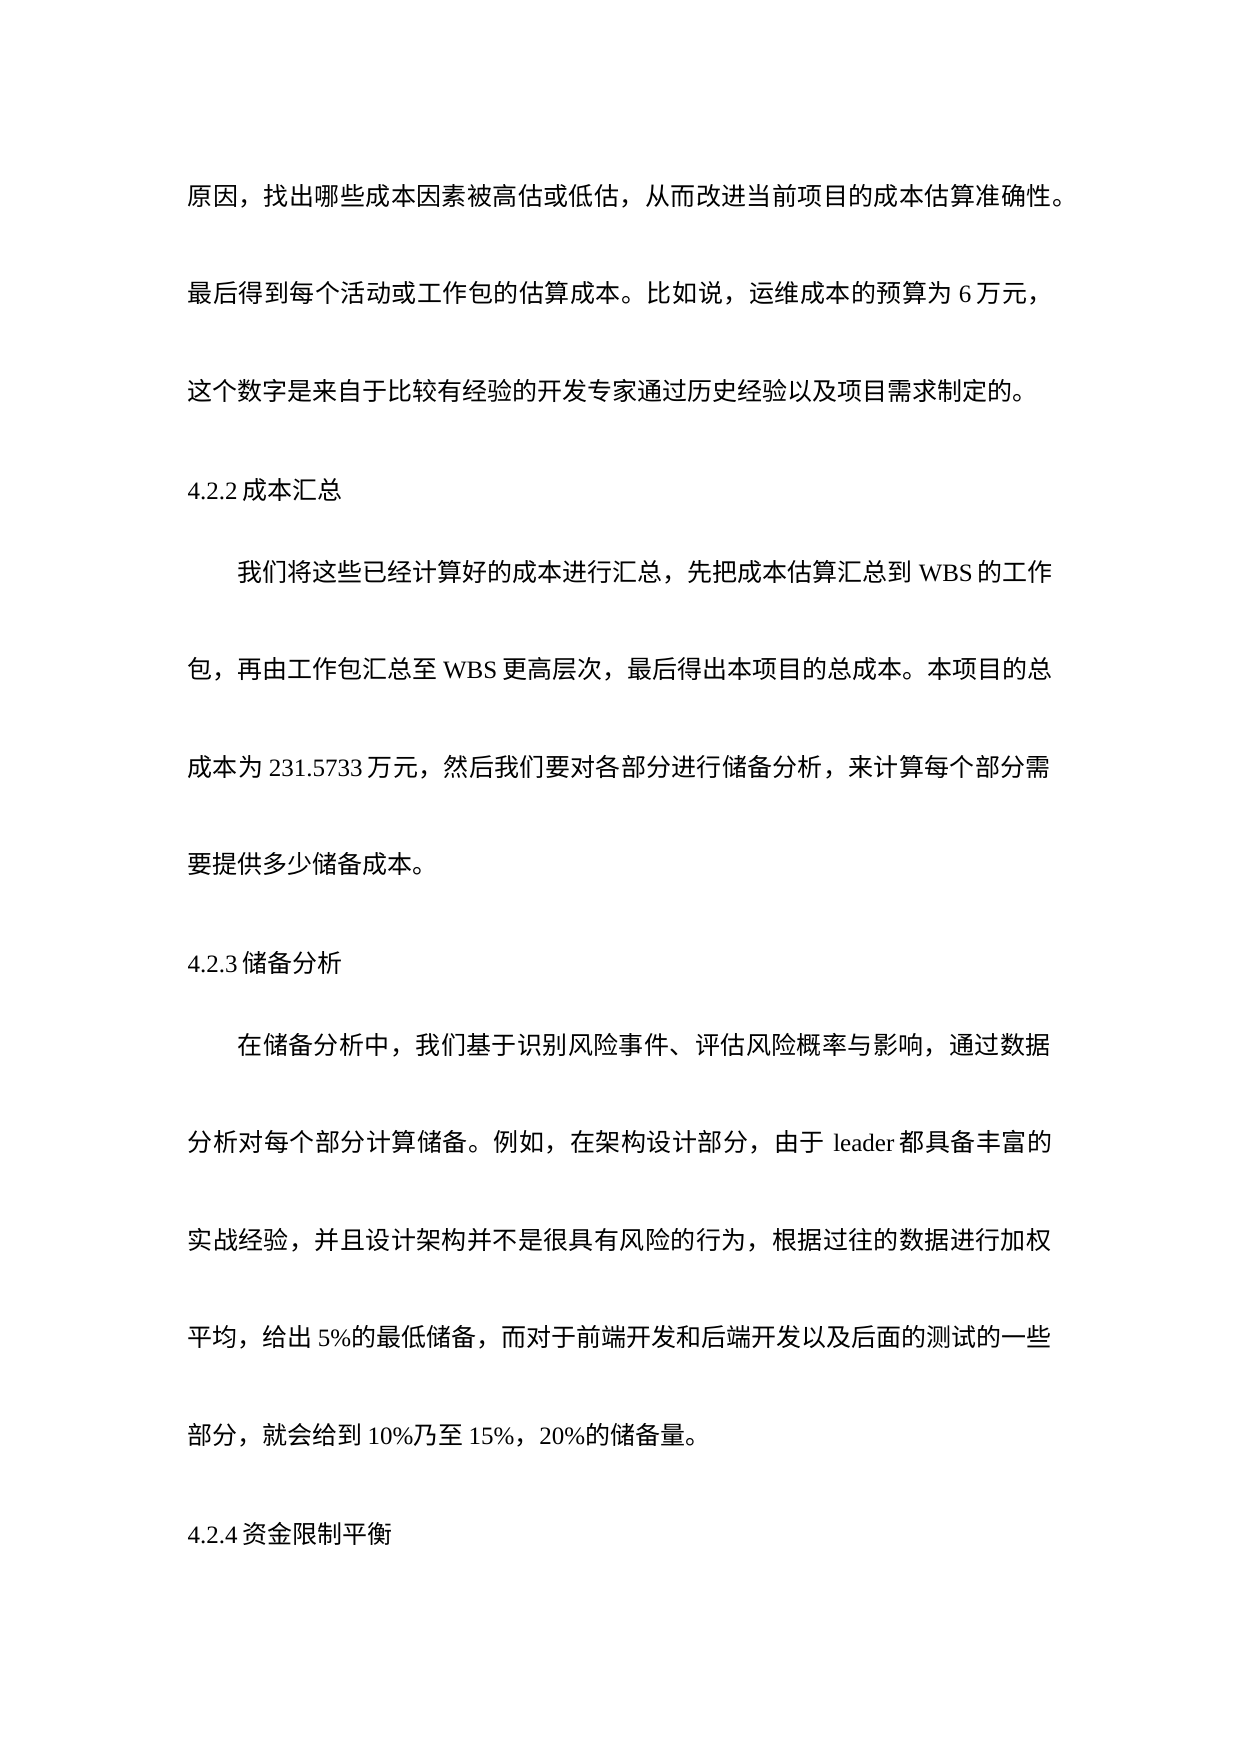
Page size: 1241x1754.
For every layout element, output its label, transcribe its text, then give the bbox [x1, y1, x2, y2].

subtitle 4.2.2成本汇总 [187, 456, 1053, 521]
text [187, 162, 1053, 422]
text 我们将这些已经计算好的成本进行汇总，先把成本估算汇总到WBS的工作包，再由工作包汇总至WBS更高层次，最后得出本项目的总成本。本项目的总成本为231.5733万元，然后我们要对各部分进行储备分析，来计算每个部分需要提供多少储备成本。 [187, 538, 1053, 895]
text 在储备分析中，我们基于识别风险事件、评估风险概率与影响，通过数据分析对每个部分计算储备。例如，在架构设计部分，由于leader都具备丰富的实战经验，并且设计架构并不是很具有风险的行为，根据过往的数据进行加权平均，给出5%的最低储备，而对于前端开发和后端开发以及后面的测试的一些部分，就会给到10%乃至15%，20%的储备量。 [187, 1011, 1053, 1466]
subtitle 4.2.3储备分析 [187, 929, 1053, 994]
subtitle 4.2.4资金限制平衡 [187, 1500, 1053, 1565]
